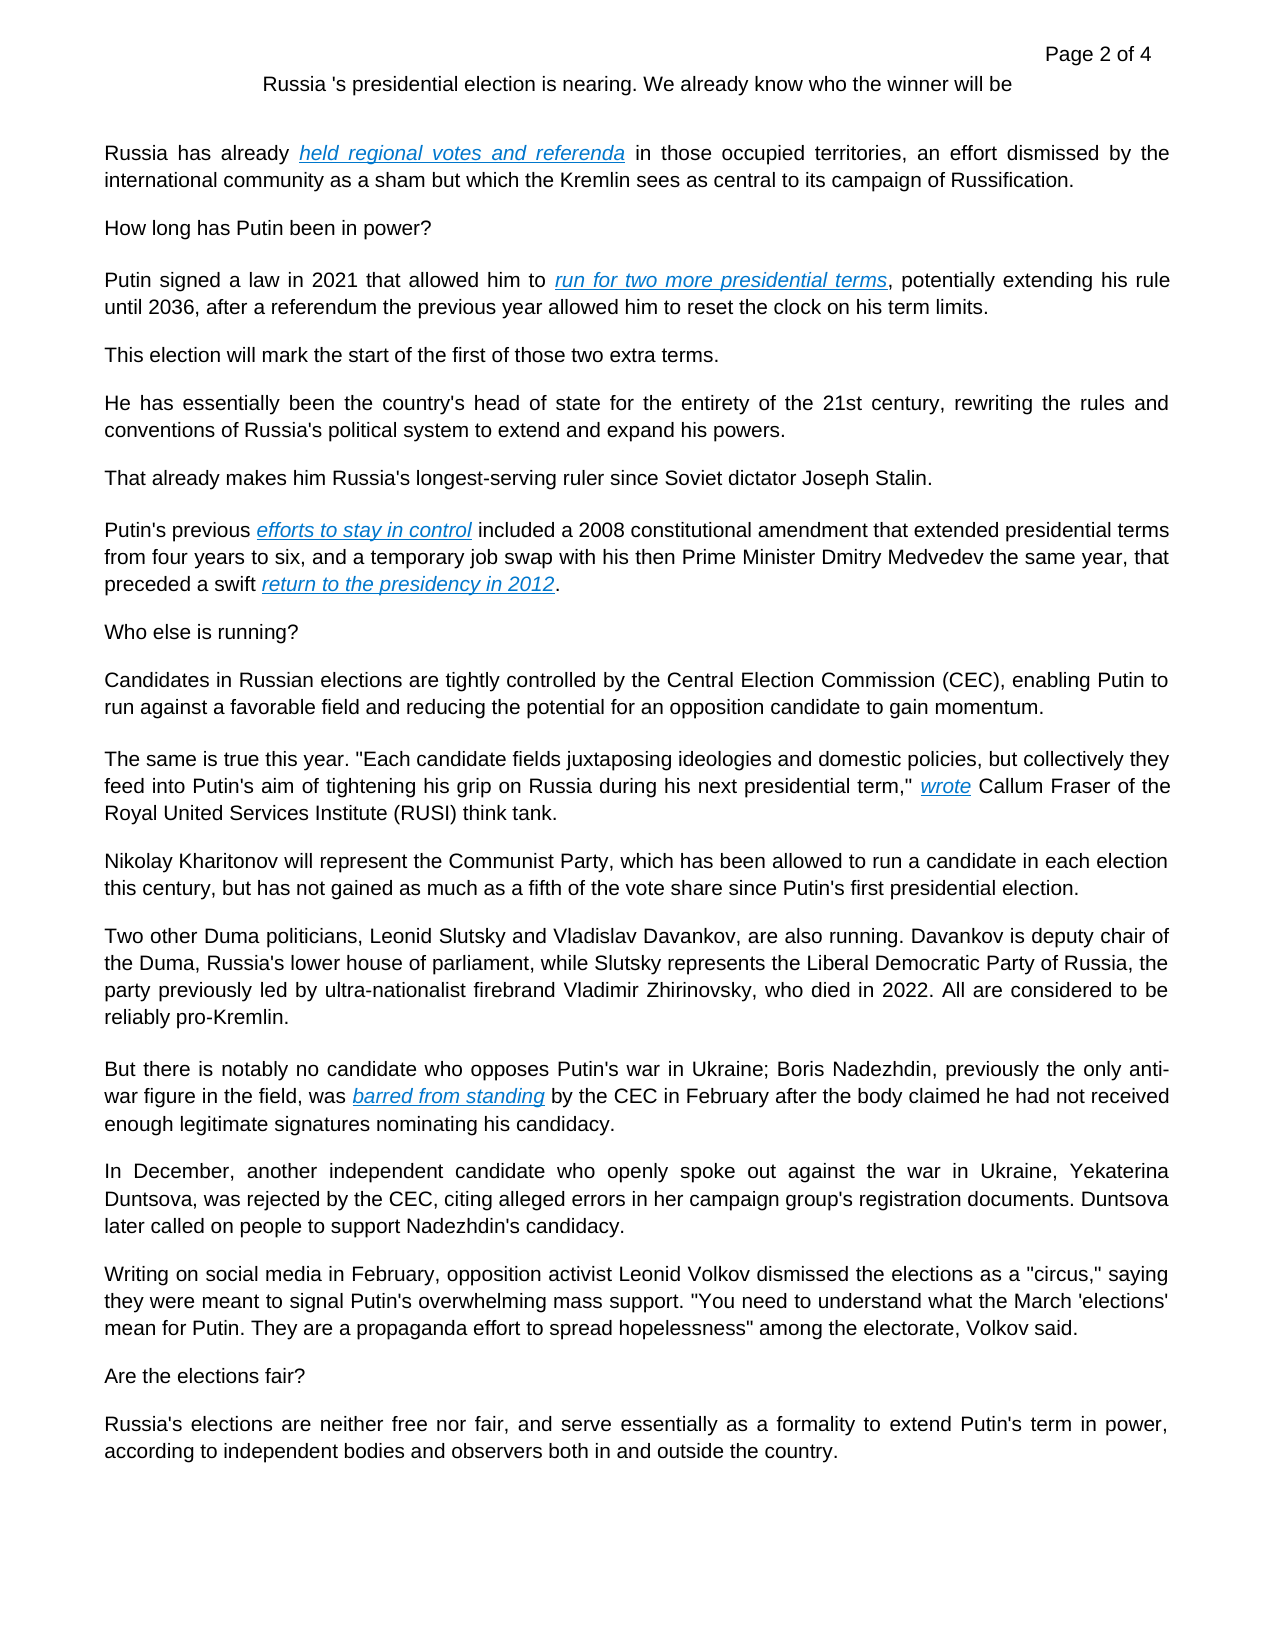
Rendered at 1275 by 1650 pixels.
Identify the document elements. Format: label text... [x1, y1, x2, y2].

text This election will mark the start of the first of those two extra terms. [104, 339, 1171, 367]
text The same is true this year. "Each candidate fields juxtaposing ideologies and domestic policies, but collectively they feed into Putin's aim of tightening his grip on Russia during his next presidential term," wrote Callum Fraser of the Royal United Services Institute (RUSI) think tank. [104, 744, 1171, 825]
text Russia has already held regional votes and referenda in those occupied territories, an effort dismissed by the international community as a sham but which the Kremlin sees as central to its campaign of Russification. [104, 137, 1171, 192]
text Putin's previous efforts to stay in control included a 2008 constitutional amendment that extended presidential terms from four years to six, and a temporary job swap with his then Prime Minister Dmitry Medvedev the same year, that preceded a swift return to the presidency in 2012. [104, 514, 1171, 596]
text That already makes him Russia's longest-serving ruler since Soviet dictator Joseph Stalin. [104, 462, 1171, 489]
text How long has Putin been in power? [104, 212, 1171, 239]
text But there is notably no candidate who opposes Putin's war in Ukraine; Boris Nadezhdin, previously the only anti-war figure in the field, was barred from standing by the CEC in February after the body claimed he had not received enough legitimate signatures nominating his candidacy. [104, 1054, 1171, 1135]
text Candidates in Russian elections are tightly controlled by the Central Election Commission (CEC), enabling Putin to run against a favorable field and reducing the potential for an opposition candidate to gain momentum. [104, 664, 1171, 719]
text Putin signed a law in 2021 that allowed him to run for two more presidential terms, potentially extending his rule until 2036, after a referendum the previous year allowed him to reset the clock on his term limits. [104, 264, 1171, 319]
text Writing on social media in February, opposition activist Leonid Volkov dismissed the elections as a "circus," saying they were meant to signal Putin's overwhelming mass support. "You need to understand what the March 'elections' mean for Putin. They are a propaganda effort to spread hopelessness" among the electorate, Volkov said. [104, 1258, 1171, 1339]
text In December, another independent candidate who openly spoke out against the war in Ukraine, Yekaterina Duntsova, was rejected by the CEC, citing alleged errors in her campaign group's registration documents. Duntsova later called on people to support Nadezhdin's candidacy. [104, 1156, 1171, 1237]
text Nikolay Kharitonov will represent the Communist Party, which has been allowed to run a candidate in each election this century, but has not gained as much as a fifth of the vote share since Putin's first presidential election. [104, 846, 1171, 900]
text Two other Duma politicians, Leonid Slutsky and Vladislav Davankov, are also running. Davankov is deputy chair of the Duma, Russia's lower house of parliament, while Slutsky represents the Liberal Democratic Party of Russia, the party previously led by ultra-nationalist firebrand Vladimir Zhirinovsky, who died in 2022. All are considered to be reliably pro-Kremlin. [104, 921, 1171, 1029]
text Who else is running? [104, 617, 1171, 644]
text He has essentially been the country's head of state for the entirety of the 21st century, rewriting the rules and conventions of Russia's political system to extend and expand his powers. [104, 387, 1171, 442]
text Russia's elections are neither free nor fair, and serve essentially as a formality to extend Putin's term in power, according to independent bodies and observers both in and outside the country. [104, 1408, 1171, 1462]
text Are the elections fair? [104, 1360, 1171, 1387]
